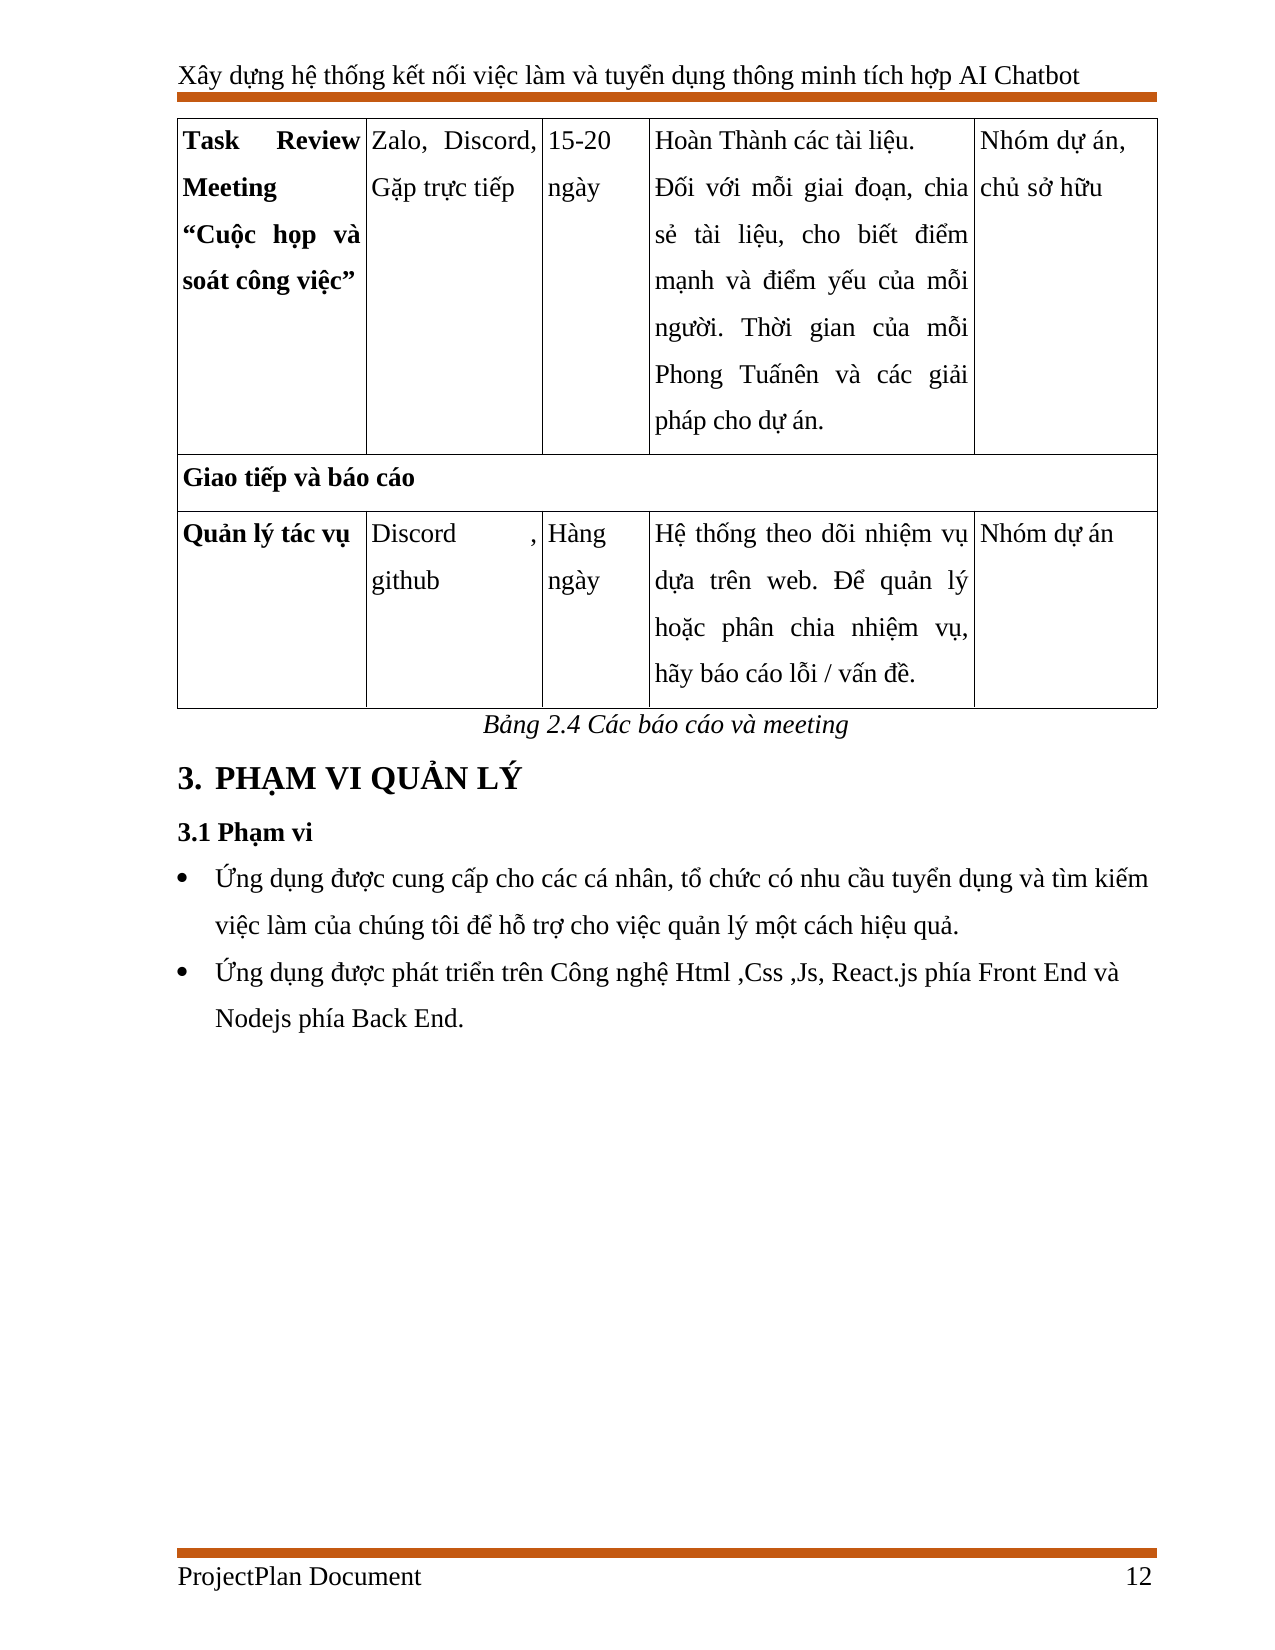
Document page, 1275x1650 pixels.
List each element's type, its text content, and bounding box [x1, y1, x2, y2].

subtitle Phạm vi [177, 816, 1157, 847]
list Ứng dụng được cung cấp cho các cá nhân, tổ chức có nhu cầu tuyển dụng và tìm kiếm việc làm của chúng tôi để hỗ trợ cho việc quản lý một cách hiệu quả. [177, 862, 1157, 940]
text Bảng 2.4 Các báo cáo và meeting [177, 709, 1157, 739]
table_cell Giao tiếp và báo cáo [178, 455, 1157, 511]
table_cell 15-20 ngày [543, 119, 649, 454]
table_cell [975, 119, 1157, 454]
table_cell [367, 119, 542, 454]
subtitle PHẠM VI QUẢN LÝ [177, 758, 1157, 796]
table_cell Quản lý tác vụ [178, 512, 366, 707]
table_cell Task Review Meeting “Cuộc họp và soát công việc” [178, 119, 366, 454]
table_cell Hàng ngày [543, 512, 649, 707]
table_cell Nhóm dự án [975, 512, 1157, 707]
table_cell Hệ thống theo dõi nhiệm vụ dựa trên web. Để quản lý hoặc phân chia nhiệm vụ, hãy báo cáo lỗi / vấn đề. [650, 512, 974, 707]
list Ứng dụng được phát triển trên Công nghệ Html ,Css ,Js, React.js phía Front End và Nodejs phía Back End. [177, 956, 1157, 1034]
table_cell Hoàn Thành các tài liệu. Đối với mỗi giai đoạn, chia sẻ tài liệu, cho biết điểm mạnh và điểm yếu của mỗi người. Thời gian của mỗi Phong Tuấnên và các giải pháp cho dự án. [650, 119, 974, 454]
table_cell Discord , github [367, 512, 542, 707]
